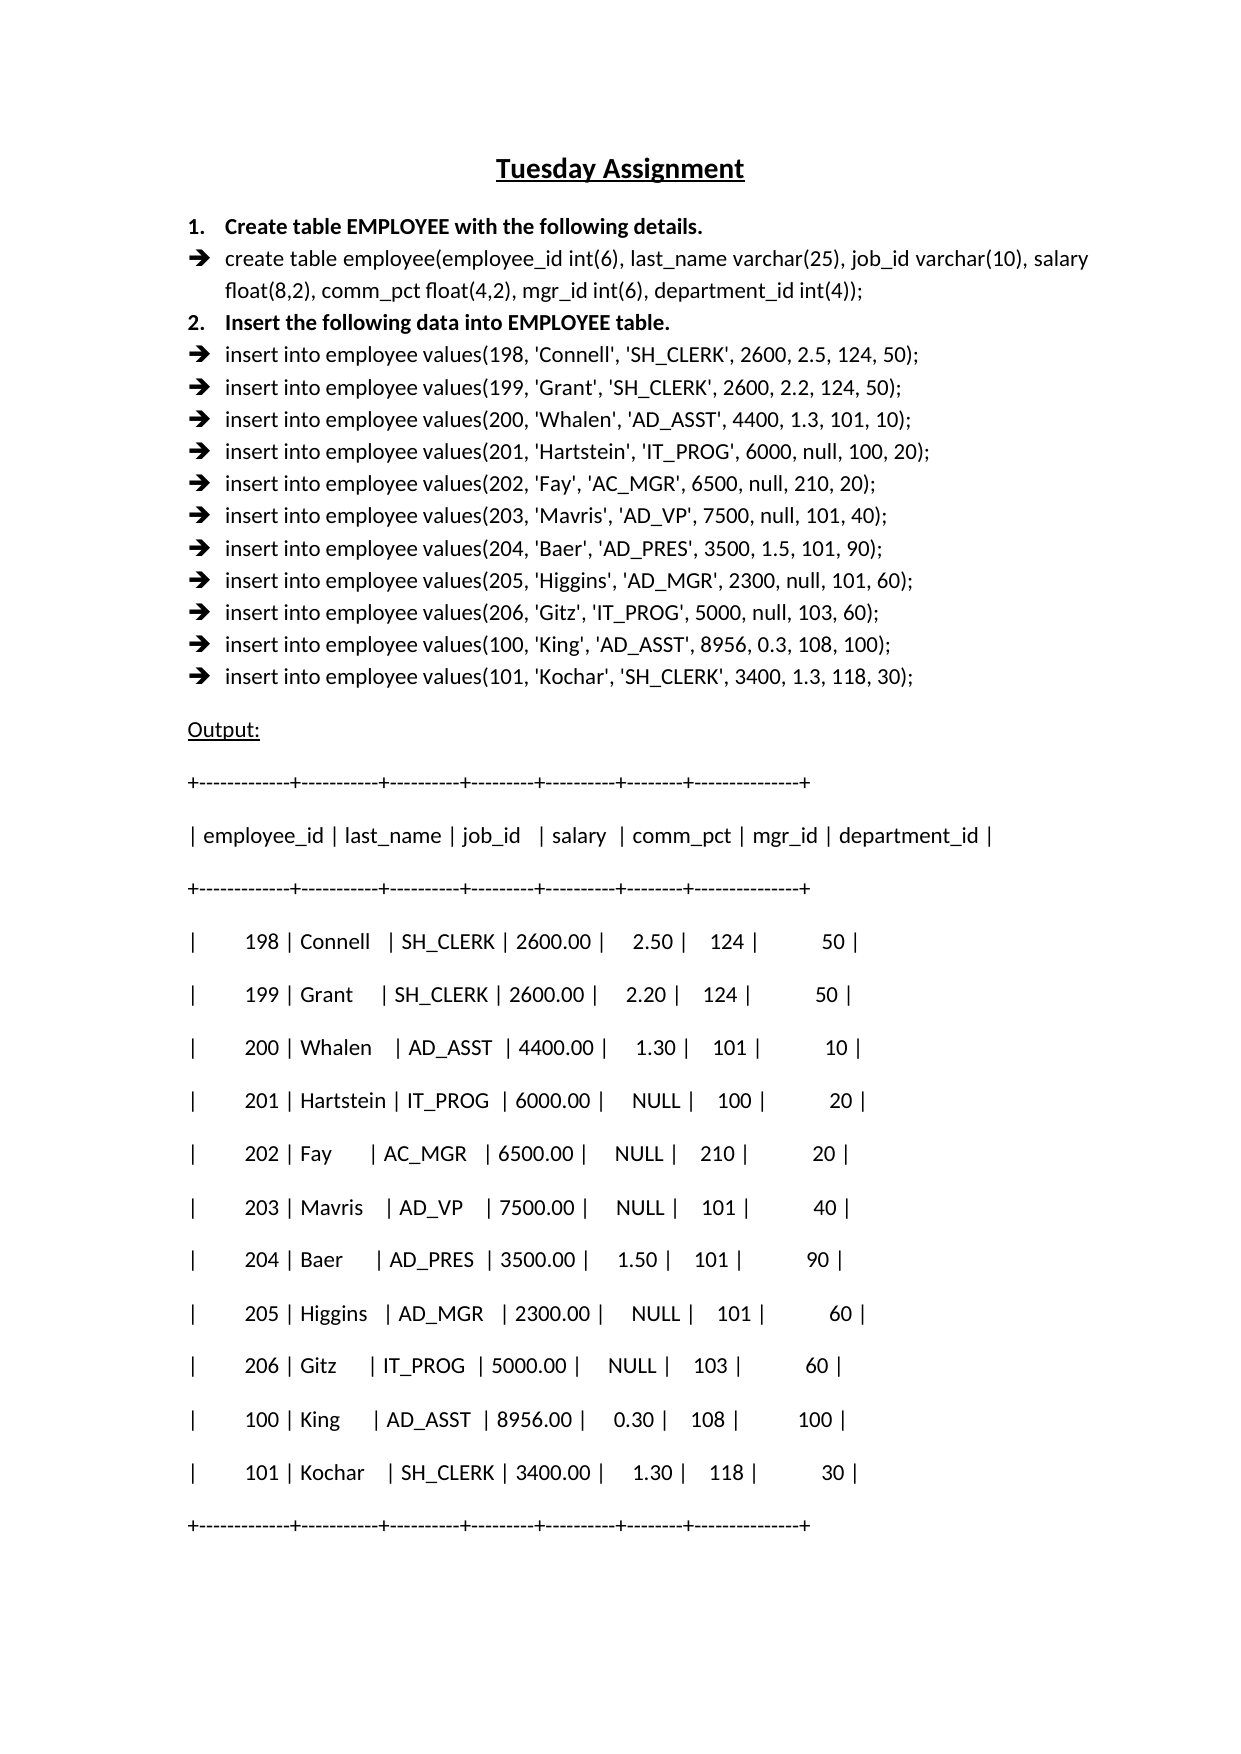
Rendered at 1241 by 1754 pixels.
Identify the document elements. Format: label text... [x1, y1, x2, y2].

list insert into employee values(101, 'Kochar', 'SH_CLERK', 3400, 1.3, 118, 30); [187, 662, 1090, 690]
text | 100 | King | AD_ASST | 8956.00 | 0.30 | 108 | 100 | [187, 1405, 1090, 1433]
list insert into employee values(201, 'Hartstein', 'IT_PROG', 6000, null, 100, 20); [187, 437, 1090, 465]
text | 199 | Grant | SH_CLERK | 2600.00 | 2.20 | 124 | 50 | [187, 981, 1090, 1008]
text | 203 | Mavris | AD_VP | 7500.00 | NULL | 101 | 40 | [187, 1193, 1090, 1221]
text | 204 | Baer | AD_PRES | 3500.00 | 1.50 | 101 | 90 | [187, 1246, 1090, 1274]
list insert into employee values(206, 'Gitz', 'IT_PROG', 5000, null, 103, 60); [187, 598, 1090, 626]
list insert into employee values(205, 'Higgins', 'AD_MGR', 2300, null, 101, 60); [187, 566, 1090, 594]
list insert into employee values(204, 'Baer', 'AD_PRES', 3500, 1.5, 101, 90); [187, 534, 1090, 562]
text Tuesday Assignment [150, 150, 1090, 186]
text +-------------+-----------+----------+---------+----------+--------+---------------+ [187, 768, 1090, 796]
list insert into employee values(198, 'Connell', 'SH_CLERK', 2600, 2.5, 124, 50); [187, 341, 1090, 368]
text | 205 | Higgins | AD_MGR | 2300.00 | NULL | 101 | 60 | [187, 1299, 1090, 1327]
text +-------------+-----------+----------+---------+----------+--------+---------------+ [187, 1511, 1090, 1539]
list insert into employee values(100, 'King', 'AD_ASST', 8956, 0.3, 108, 100); [187, 630, 1090, 658]
text | 200 | Whalen | AD_ASST | 4400.00 | 1.30 | 101 | 10 | [187, 1033, 1090, 1062]
list create table employee(employee_id int(6), last_name varchar(25), job_id varchar(10), salary float(8,2), comm_pct float(4,2), mgr_id int(6), department_id int(4)); [187, 244, 1090, 304]
list insert into employee values(200, 'Whalen', 'AD_ASST', 4400, 1.3, 101, 10); [187, 405, 1090, 433]
text | 101 | Kochar | SH_CLERK | 3400.00 | 1.30 | 118 | 30 | [187, 1458, 1090, 1486]
text +-------------+-----------+----------+---------+----------+--------+---------------+ [187, 874, 1090, 902]
list insert into employee values(203, 'Mavris', 'AD_VP', 7500, null, 101, 40); [187, 501, 1090, 529]
list Insert the following data into EMPLOYEE table. [187, 308, 1090, 336]
text | 198 | Connell | SH_CLERK | 2600.00 | 2.50 | 124 | 50 | [187, 927, 1090, 956]
list Create table EMPLOYEE with the following details. [187, 212, 1090, 240]
list insert into employee values(199, 'Grant', 'SH_CLERK', 2600, 2.2, 124, 50); [187, 373, 1090, 401]
text | employee_id | last_name | job_id | salary | comm_pct | mgr_id | department_id | [187, 821, 1090, 849]
text | 206 | Gitz | IT_PROG | 5000.00 | NULL | 103 | 60 | [187, 1352, 1090, 1380]
text | 202 | Fay | AC_MGR | 6500.00 | NULL | 210 | 20 | [187, 1139, 1090, 1168]
text | 201 | Hartstein | IT_PROG | 6000.00 | NULL | 100 | 20 | [187, 1087, 1090, 1114]
list insert into employee values(202, 'Fay', 'AC_MGR', 6500, null, 210, 20); [187, 469, 1090, 497]
text Output: [187, 715, 1090, 743]
